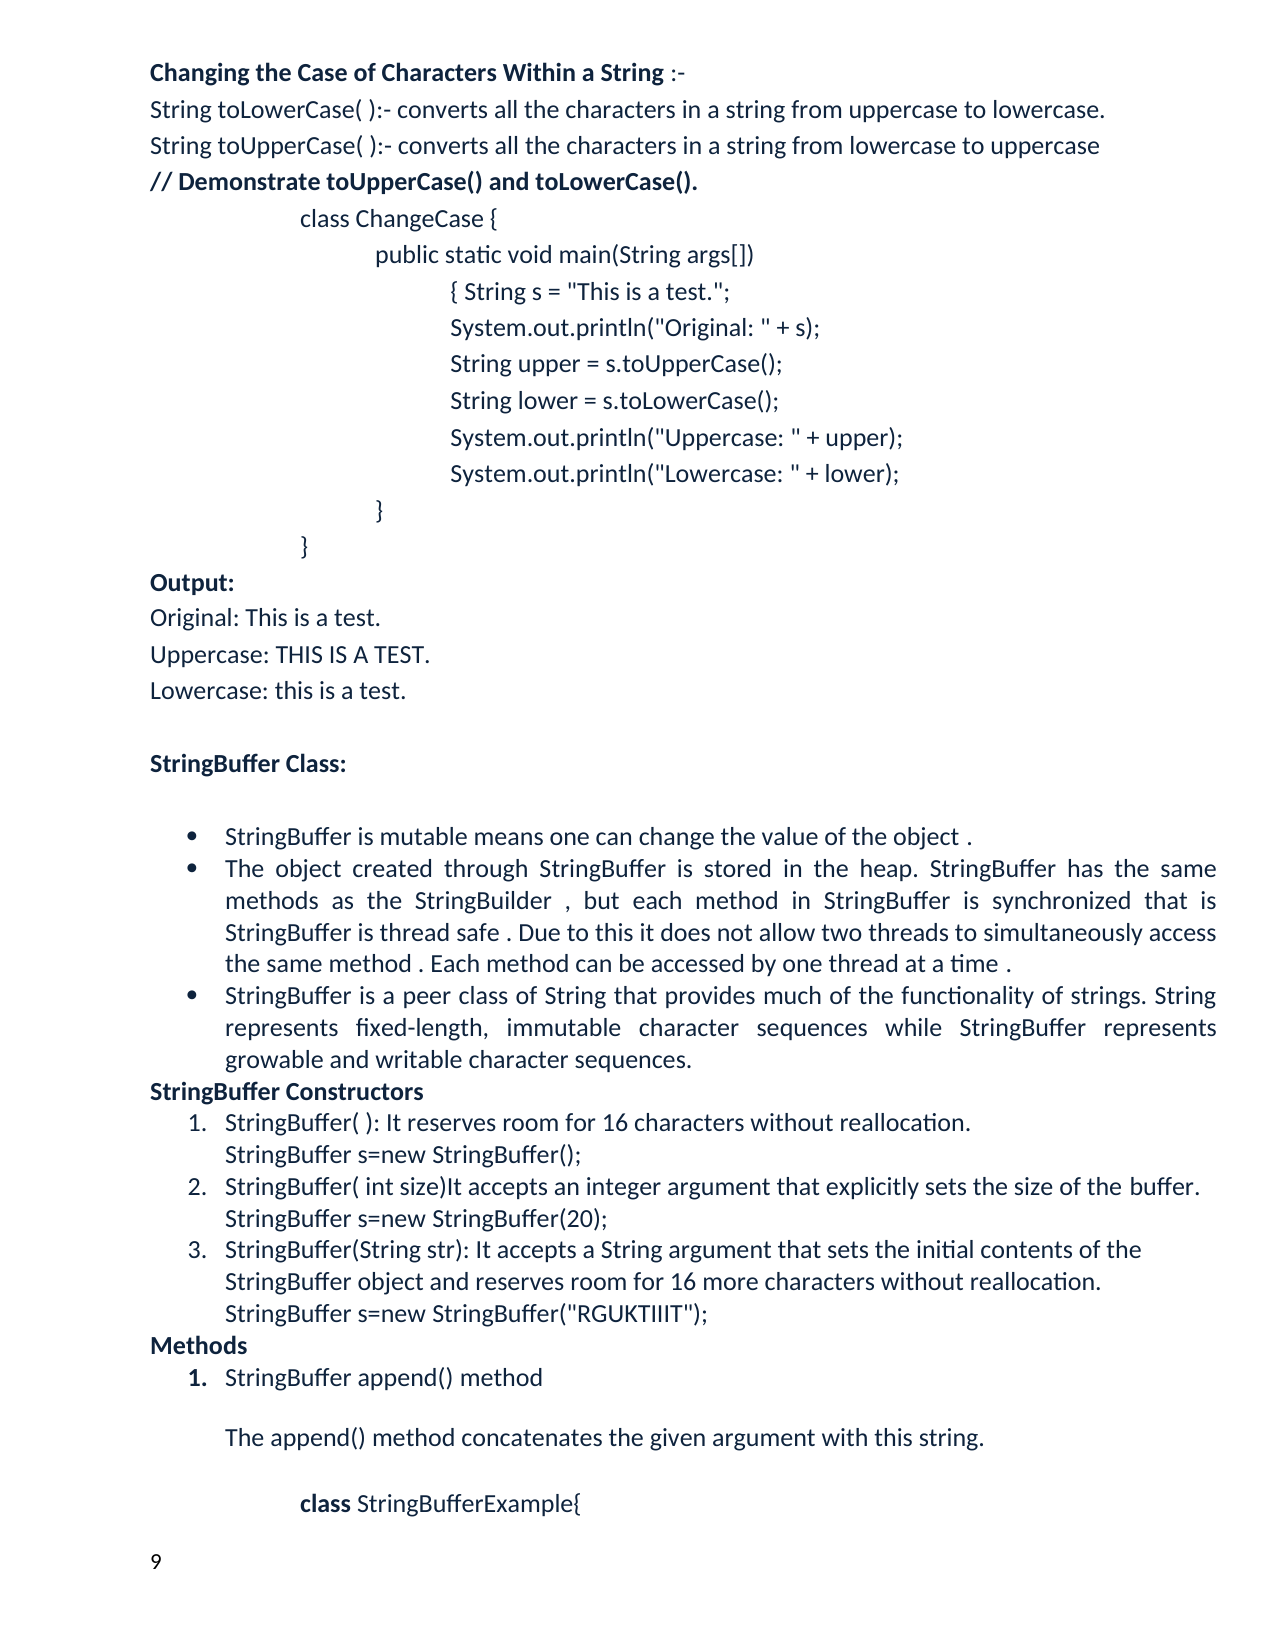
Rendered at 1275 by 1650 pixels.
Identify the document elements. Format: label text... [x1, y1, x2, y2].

text } [300, 530, 1231, 562]
list StringBuffer( int size)It accepts an integer argument that explicitly sets the size of the buffer. StringBuffer s=new StringBuffer(20); [187, 1170, 1202, 1234]
subtitle Changing the Case of Characters Within a String :- [150, 56, 1231, 88]
list The object created through StringBuffer is stored in the heap. StringBuffer has the same methods as the StringBuilder , but each method in StringBuffer is synchronized that is StringBuffer is thread safe . Due to this it does not allow two threads to simultaneously access the same method . Each method can be accessed by one thread at a time . [187, 852, 1219, 979]
list StringBuffer append() method [187, 1361, 1231, 1392]
text Original: This is a test. Uppercase: THIS IS A TEST. Lowercase: this is a test. [150, 601, 433, 706]
subtitle // Demonstrate toUpperCase() and toLowerCase(). [150, 166, 1231, 197]
text } [375, 494, 1231, 525]
text public static void main(String args[]){ String s = "This is a test."; System.out.println("Original: " + s); String upper = s.toUpperCase(); String lower = s.toLowerCase(); [375, 238, 823, 416]
subtitle Output: [150, 567, 1231, 598]
list StringBuffer(String str): It accepts a String argument that sets the initial contents of the StringBuffer object and reserves room for 16 more characters without reallocation. StringBuffer s=new StringBuffer("RGUKTIIIT"); [187, 1234, 1219, 1329]
subtitle Methods [150, 1329, 1231, 1361]
list StringBuffer is mutable means one can change the value of the object . [187, 820, 1231, 852]
text String toLowerCase( ):- converts all the characters in a string from uppercase to lowercase. String toUpperCase( ):- converts all the characters in a string from lowercase to uppercase [150, 93, 1109, 161]
text class ChangeCase { [300, 202, 1231, 233]
subtitle StringBuffer Class: [150, 747, 1231, 779]
text System.out.println("Uppercase: " + upper); System.out.println("Lowercase: " + lower); [450, 421, 906, 489]
text class StringBufferExample{ [300, 1487, 1231, 1518]
list StringBuffer is a peer class of String that provides much of the functionality of strings. String represents fixed-length, immutable character sequences while StringBuffer represents growable and writable character sequences. [187, 979, 1219, 1074]
text The append() method concatenates the given argument with this string. [225, 1421, 1231, 1453]
subtitle StringBuffer Constructors [150, 1075, 1231, 1107]
list StringBuffer( ): It reserves room for 16 characters without reallocation. StringBuffer s=new StringBuffer(); [187, 1107, 974, 1170]
